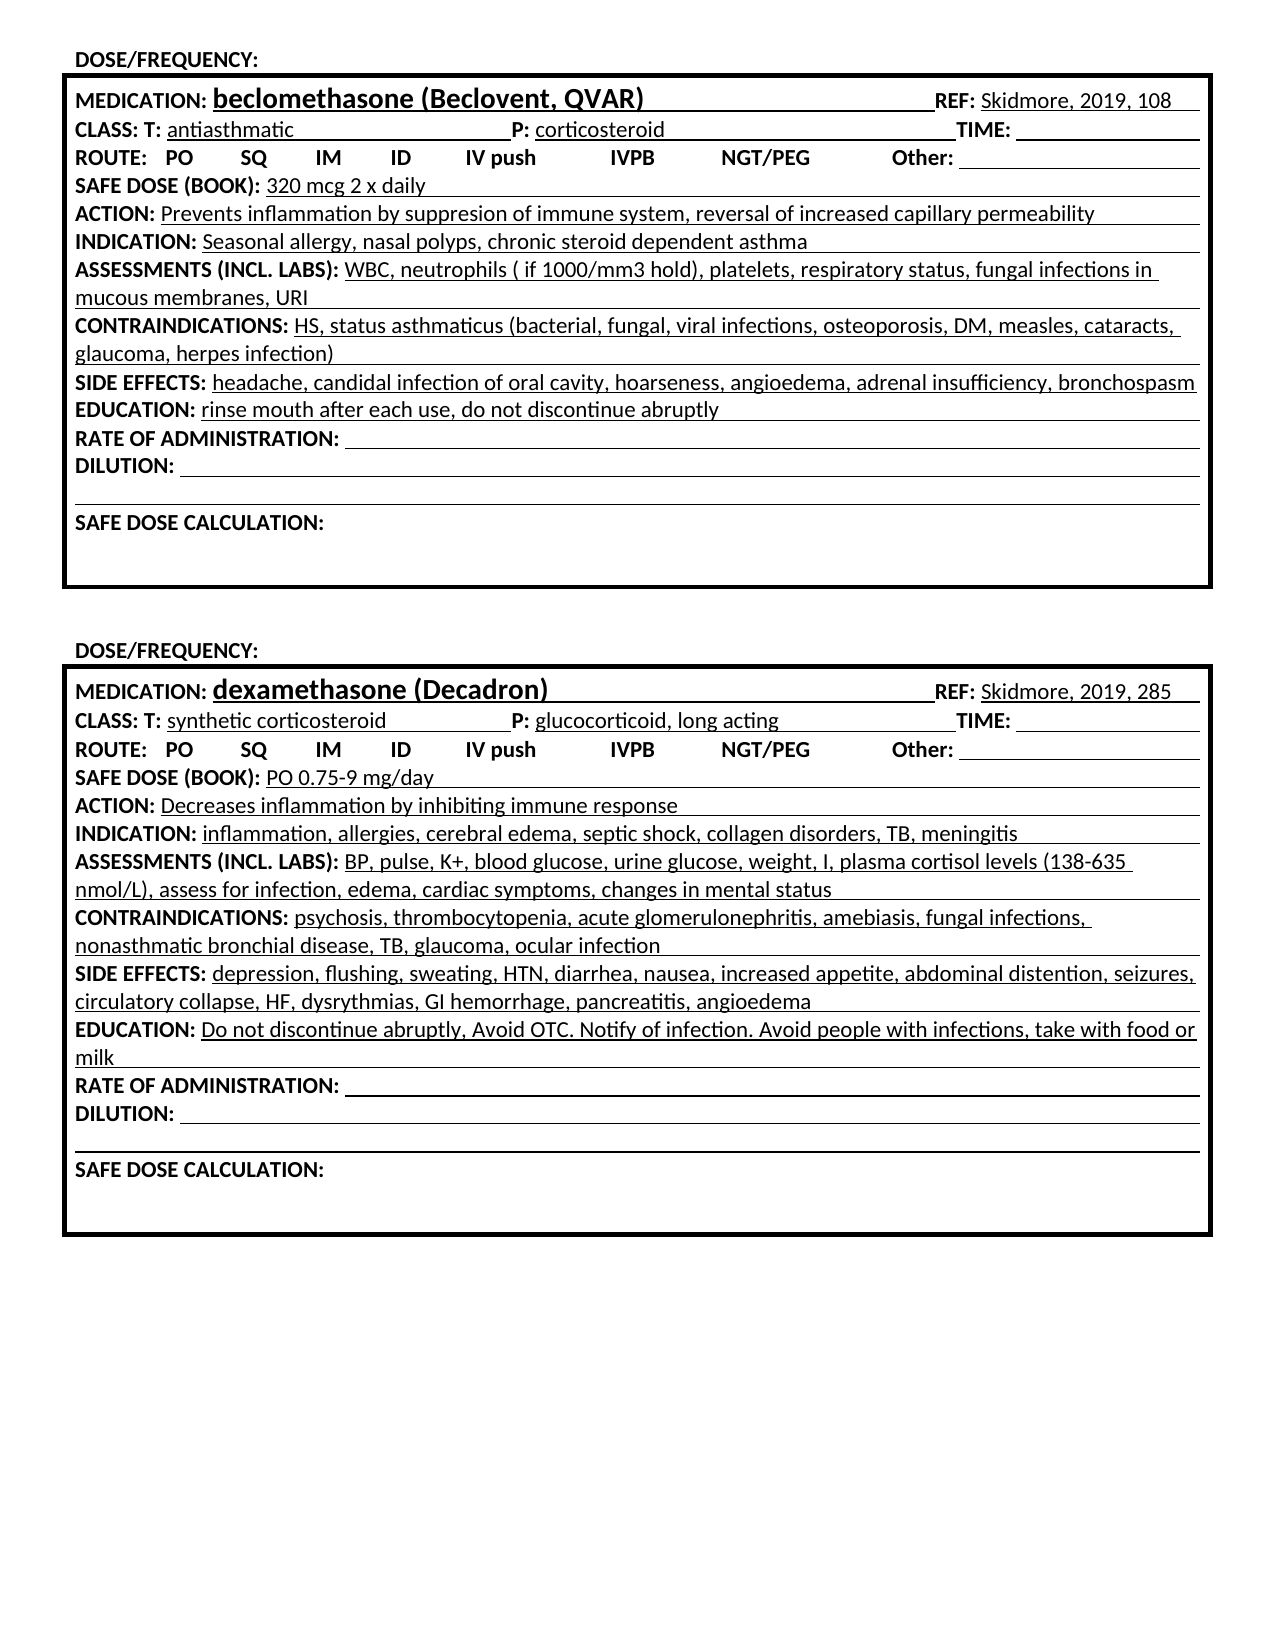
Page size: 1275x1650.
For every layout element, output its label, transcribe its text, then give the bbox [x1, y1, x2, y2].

text INDICATION: Seasonal allergy, nasal polyps, chronic steroid dependent asthma [75, 227, 1200, 256]
text ASSESSMENTS (INCL. LABS): BP, pulse, K+, blood glucose, urine glucose, weight, I, plasma cortisol levels (138-635 nmol/L), assess for infection, edema, cardiac symptoms, changes in mental status [75, 847, 1200, 899]
text SAFE DOSE CALCULATION: [75, 1155, 1200, 1183]
text CONTRAINDICATIONS: psychosis, thrombocytopenia, acute glomerulonephritis, amebiasis, fungal infections, nonasthmatic bronchial disease, TB, glaucoma, ocular infection [75, 903, 1200, 955]
text SAFE DOSE (BOOK): 320 mcg 2 x daily [75, 171, 1200, 199]
text DOSE/FREQUENCY: [75, 636, 1200, 664]
text INDICATION: inflammation, allergies, cerebral edema, septic shock, collagen disorders, TB, meningitis [75, 819, 1200, 847]
text SIDE EFFECTS: headache, candidal infection of oral cavity, hoarseness, angioedema, adrenal insufficiency, bronchospasm [75, 368, 1200, 396]
text CONTRAINDICATIONS: HS, status asthmaticus (bacterial, fungal, viral infections, osteoporosis, DM, measles, cataracts, glaucoma, herpes infection) [75, 312, 1200, 364]
text RATE OF ADMINISTRATION: [75, 1071, 1200, 1099]
text ASSESSMENTS (INCL. LABS): WBC, neutrophils ( if 1000/mm3 hold), platelets, respiratory status, fungal infections in mucous membranes, URI [75, 256, 1200, 308]
text CLASS: T: antiasthmatic P: corticosteroid TIME: [75, 115, 1200, 143]
text EDUCATION: Do not discontinue abruptly, Avoid OTC. Notify of infection. Avoid people with infections, take with food or milk [75, 1015, 1200, 1067]
text CLASS: T: synthetic corticosteroid P: glucocorticoid, long acting TIME: [75, 707, 1200, 735]
text ACTION: Decreases inflammation by inhibiting immune response [75, 791, 1200, 819]
text ACTION: Prevents inflammation by suppresion of immune system, reversal of increased capillary permeability [75, 199, 1200, 227]
text SAFE DOSE (BOOK): PO 0.75-9 mg/day [75, 763, 1200, 791]
text EDUCATION: rinse mouth after each use, do not discontinue abruptly [75, 396, 1200, 424]
text ROUTE: PO SQ IM ID IV push IVPB NGT/PEG Other: [75, 735, 1200, 763]
text DILUTION: [75, 452, 1200, 480]
text SIDE EFFECTS: depression, flushing, sweating, HTN, diarrhea, nausea, increased appetite, abdominal distention, seizures, circulatory collapse, HF, dysrythmias, GI hemorrhage, pancreatitis, angioedema [75, 959, 1200, 1011]
text MEDICATION: dexamethasone (Decadron) REF: Skidmore, 2019, 285 [67, 669, 1208, 707]
text ROUTE: PO SQ IM ID IV push IVPB NGT/PEG Other: [75, 143, 1200, 171]
text DILUTION: [75, 1099, 1200, 1127]
text MEDICATION: beclomethasone (Beclovent, QVAR) REF: Skidmore, 2019, 108 [67, 78, 1208, 115]
text RATE OF ADMINISTRATION: [75, 424, 1200, 452]
text SAFE DOSE CALCULATION: [75, 508, 1200, 536]
text DOSE/FREQUENCY: [75, 45, 1200, 73]
